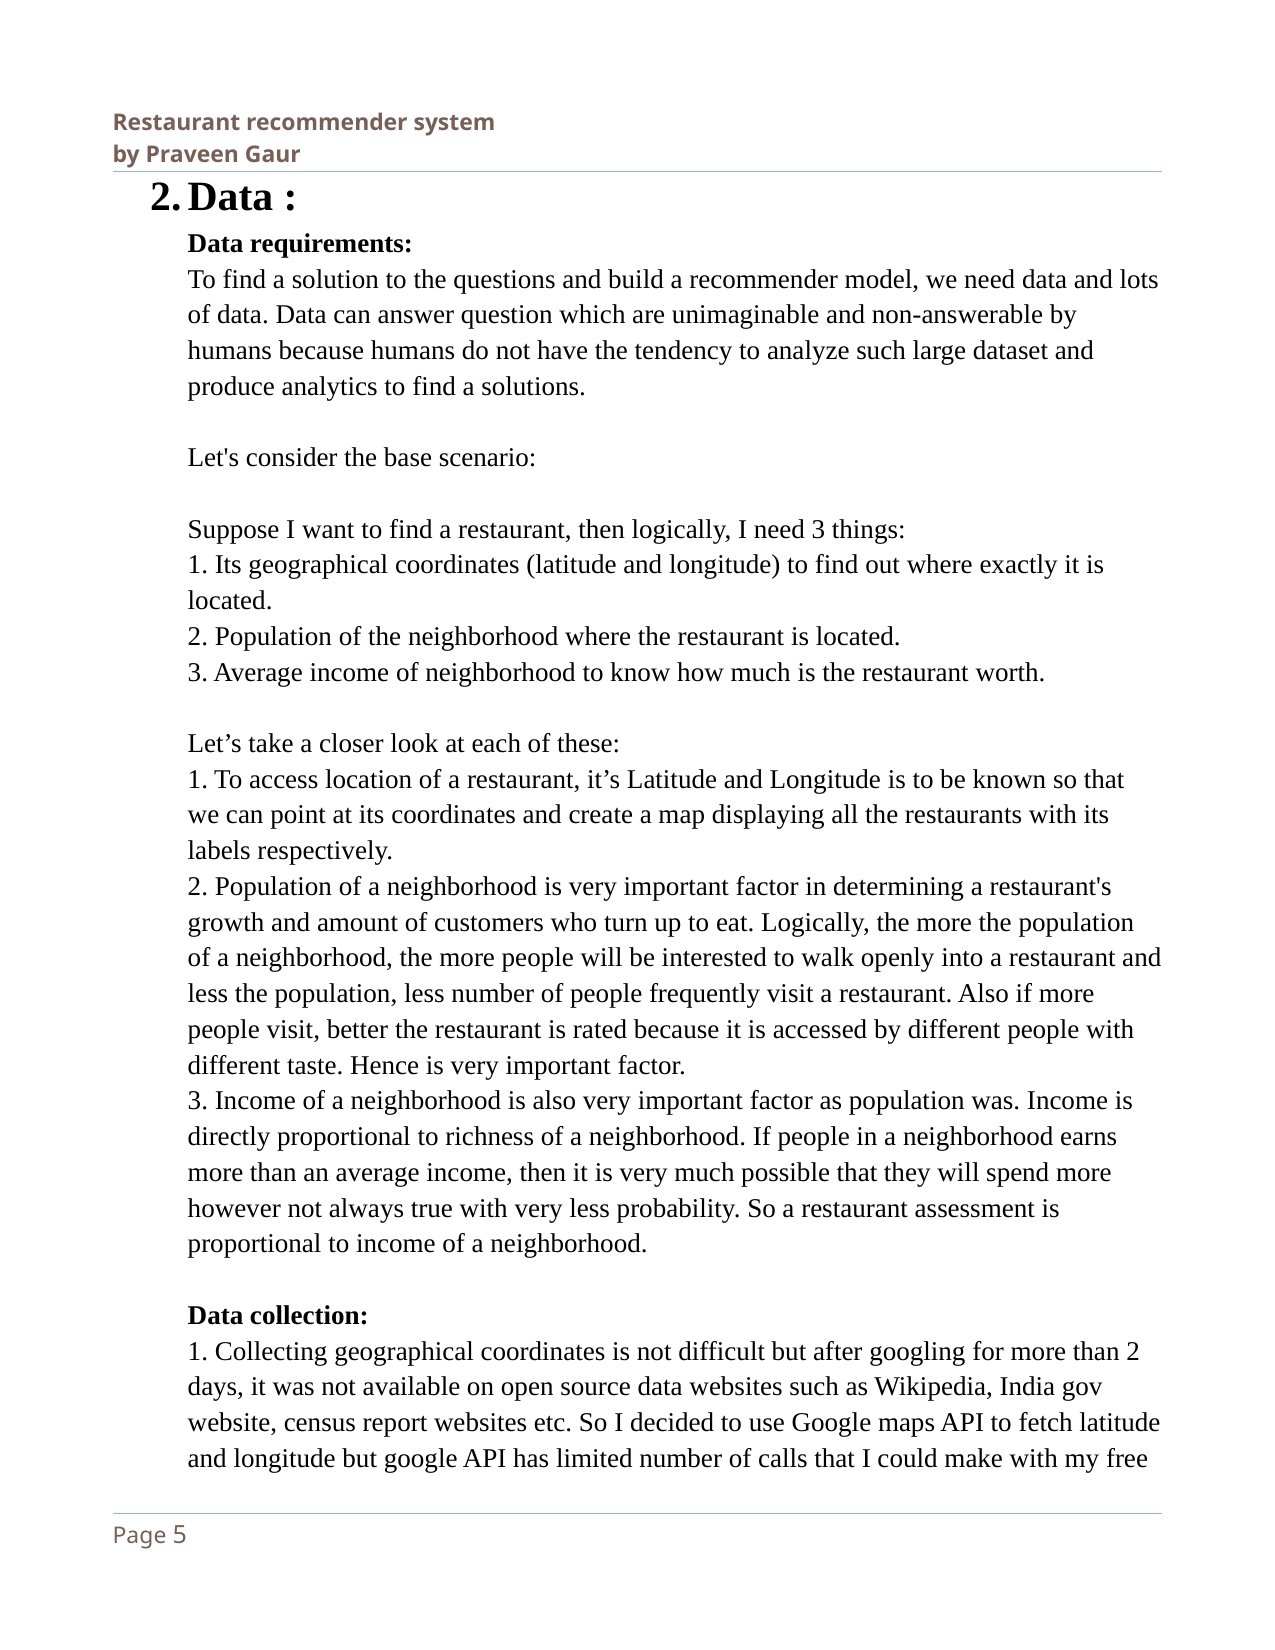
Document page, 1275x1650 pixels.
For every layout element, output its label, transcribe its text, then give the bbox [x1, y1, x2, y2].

list 1. Its geographical coordinates (latitude and longitude) to find out where exactly it is located. [187, 548, 1162, 615]
list 3. Income of a neighborhood is also very important factor as population was. Income is directly proportional to richness of a neighborhood. If people in a neighborhood earns more than an average income, then it is very much possible that they will spend more however not always true with very less probability. So a restaurant assessment is proportional to income of a neighborhood. [187, 1084, 1162, 1258]
list Data requirements: [187, 227, 1162, 258]
list 1. To access location of a restaurant, it’s Latitude and Longitude is to be known so that we can point at its coordinates and create a map displaying all the restaurants with its labels respectively. [187, 763, 1162, 866]
list 2. Population of the neighborhood where the restaurant is located. [187, 620, 1162, 651]
list 3. Average income of neighborhood to know how much is the restaurant worth. [187, 656, 1162, 687]
list Data : [150, 172, 1162, 220]
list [187, 1334, 1162, 1473]
list Let's consider the base scenario: [187, 441, 1162, 472]
list Let’s take a closer look at each of these: [187, 727, 1162, 758]
list Data collection: [187, 1299, 1162, 1330]
list To find a solution to the questions and build a recommender model, we need data and lots of data. Data can answer question which are unimaginable and non-answerable by humans because humans do not have the tendency to analyze such large dataset and produce analytics to find a solutions. [187, 263, 1162, 401]
list 2. Population of a neighborhood is very important factor in determining a restaurant's growth and amount of customers who turn up to eat. Logically, the more the population of a neighborhood, the more people will be interested to walk openly into a restaurant and less the population, less number of people frequently visit a restaurant. Also if more people visit, better the restaurant is rated because it is accessed by different people with different taste. Hence is very important factor. [187, 870, 1162, 1080]
list Suppose I want to find a restaurant, then logically, I need 3 things: [187, 513, 1162, 544]
